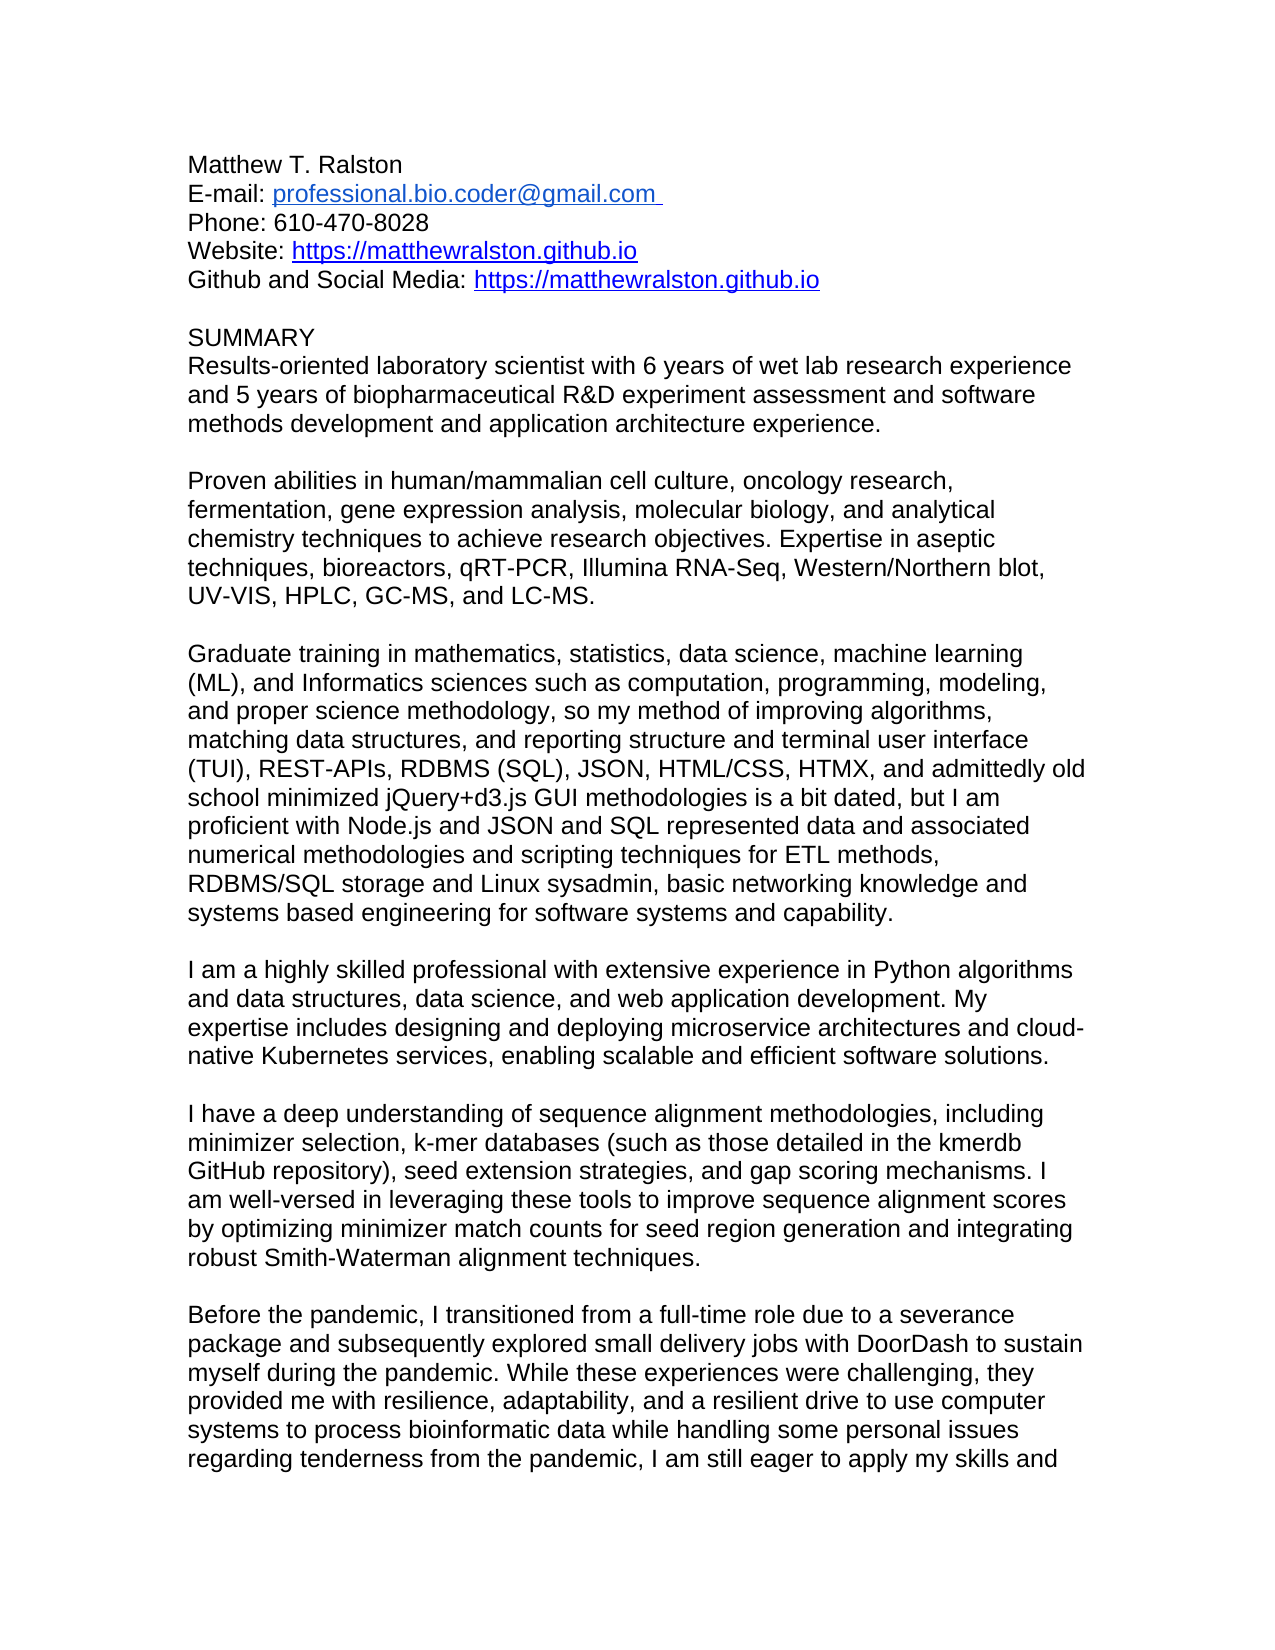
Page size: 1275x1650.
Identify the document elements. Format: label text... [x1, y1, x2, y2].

text Graduate training in mathematics, statistics, data science, machine learning (ML), and Informatics sciences such as computation, programming, modeling, and proper science methodology, so my method of improving algorithms, matching data structures, and reporting structure and terminal user interface (TUI), REST-APIs, RDBMS (SQL), JSON, HTML/CSS, HTMX, and admittedly old school minimized jQuery+d3.js GUI methodologies is a bit dated, but I am proficient with Node.js and JSON and SQL represented data and associated numerical methodologies and scripting techniques for ETL methods, RDBMS/SQL storage and Linux sysadmin, basic networking knowledge and systems based engineering for software systems and capability. [187, 639, 1087, 926]
text SUMMARY [187, 322, 1087, 351]
text I am a highly skilled professional with extensive experience in Python algorithms and data structures, data science, and web application development. My expertise includes designing and deploying microservice architectures and cloud-native Kubernetes services, enabling scalable and efficient software solutions. [187, 955, 1087, 1070]
text Matthew T. Ralston [187, 150, 1087, 179]
text Website: https://matthewralston.github.io [187, 236, 1087, 265]
text Proven abilities in human/mammalian cell culture, oncology research, fermentation, gene expression analysis, molecular biology, and analytical chemistry techniques to achieve research objectives. Expertise in aseptic techniques, bioreactors, qRT-PCR, Illumina RNA-Seq, Western/Northern blot, UV-VIS, HPLC, GC-MS, and LC-MS. [187, 466, 1087, 610]
text I have a deep understanding of sequence alignment methodologies, including minimizer selection, k-mer databases (such as those detailed in the kmerdb GitHub repository), seed extension strategies, and gap scoring mechanisms. I am well-versed in leveraging these tools to improve sequence alignment scores by optimizing minimizer match counts for seed region generation and integrating robust Smith-Waterman alignment techniques. [187, 1099, 1087, 1271]
text E-mail: professional.bio.coder@gmail.com [187, 179, 1087, 207]
text Github and Social Media: https://matthewralston.github.io [187, 265, 1087, 294]
text Phone: 610-470-8028 [187, 207, 1087, 236]
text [187, 1300, 1087, 1472]
text Results-oriented laboratory scientist with 6 years of wet lab research experience and 5 years of biopharmaceutical R&D experiment assessment and software methods development and application architecture experience. [187, 351, 1087, 437]
